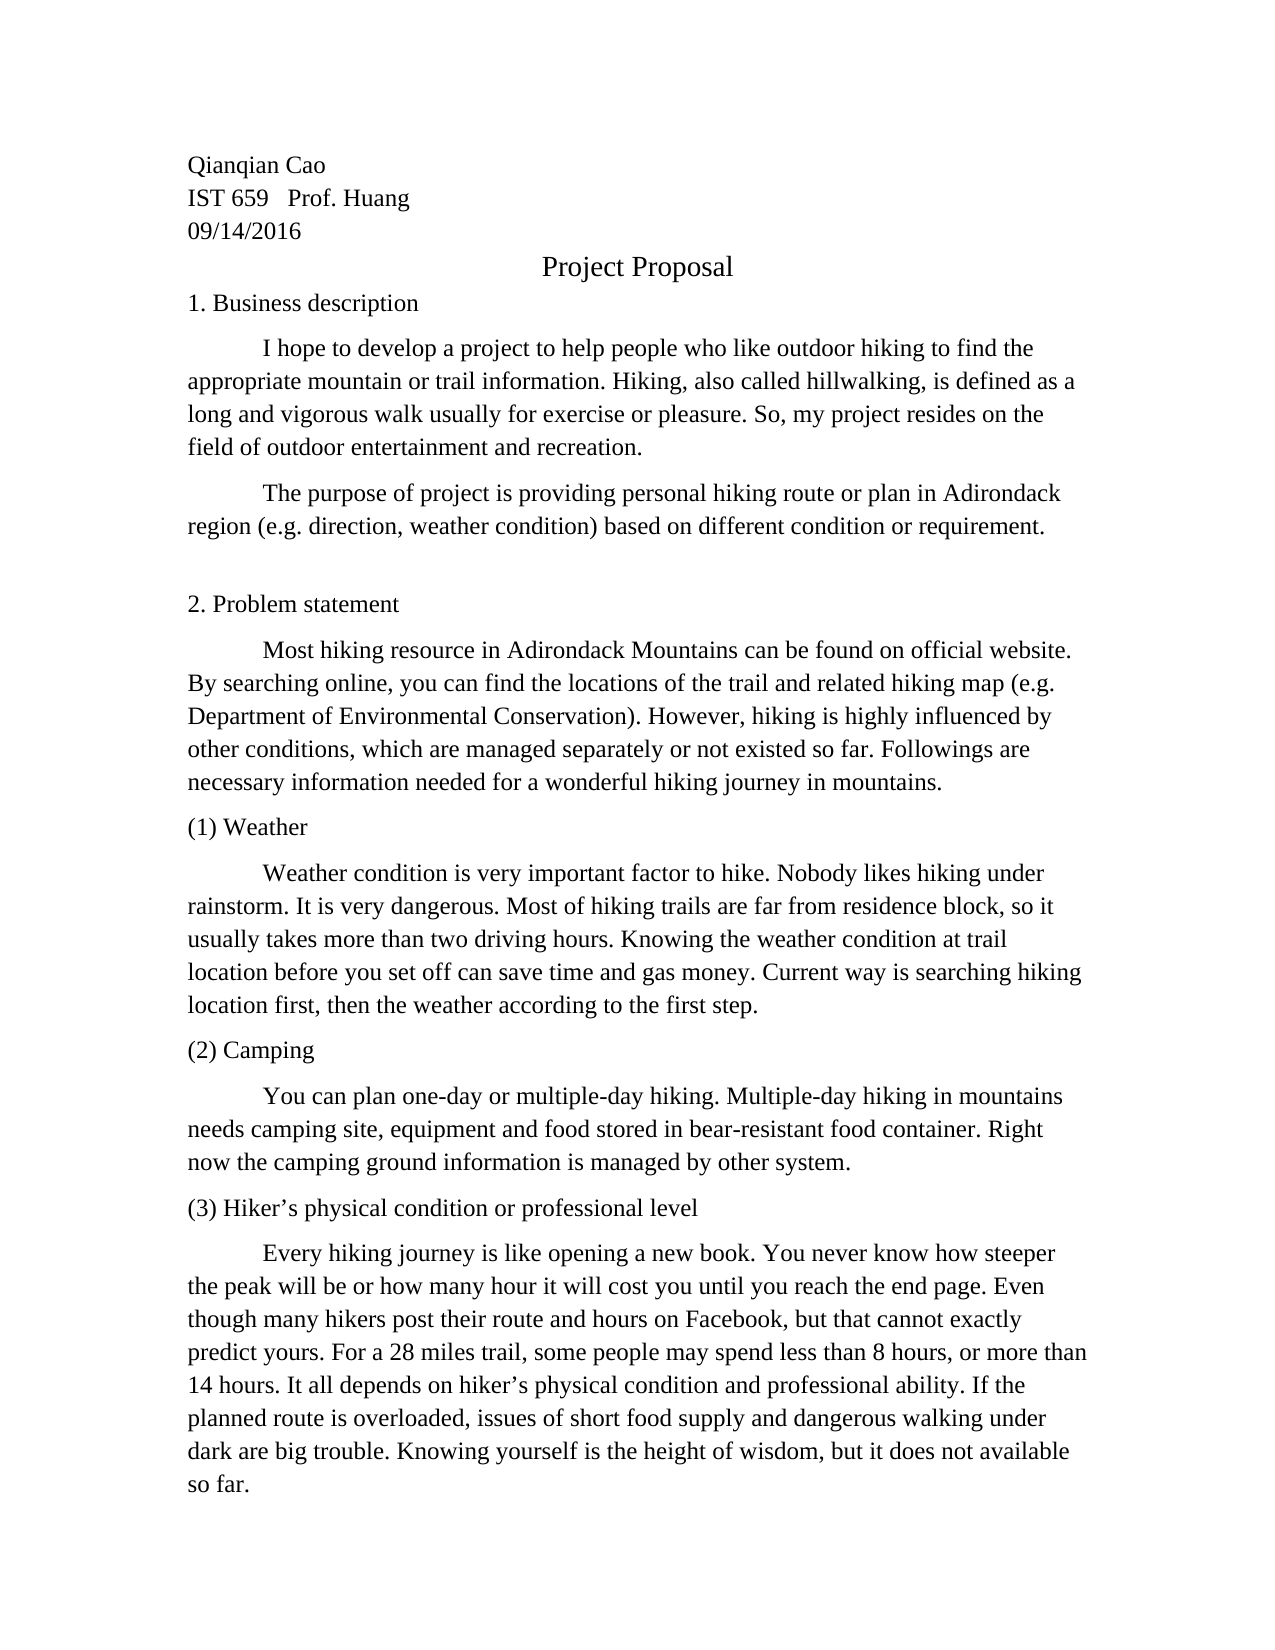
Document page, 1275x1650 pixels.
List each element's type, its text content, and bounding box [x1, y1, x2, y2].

text The purpose of project is providing personal hiking route or plan in Adirondack region (e.g. direction, weather condition) based on different condition or requirement. [187, 478, 1087, 539]
text (1) Weather [187, 812, 1087, 841]
text Project Proposal [187, 249, 1087, 283]
text (3) Hiker’s physical condition or professional level [187, 1193, 1087, 1221]
text Every hiking journey is like opening a new book. You never know how steeper the peak will be or how many hour it will cost you until you reach the end page. Even though many hikers post their route and hours on Facebook, but that cannot exactly predict yours. For a 28 miles trail, some people may spend less than 8 hours, or more than 14 hours. It all depends on hiker’s physical condition and professional ability. If the planned route is overloaded, issues of short food supply and dangerous walking under dark are big trouble. Knowing yourself is the height of wisdom, but it does not available so far. [187, 1238, 1087, 1498]
text IST 659 Prof. Huang [187, 183, 1087, 212]
text Weather condition is very important factor to hike. Nobody likes hiking under rainstorm. It is very dangerous. Most of hiking trails are far from residence block, so it usually takes more than two driving hours. Knowing the weather condition at trail location before you set off can save time and gas money. Current way is searching hiking location first, then the weather according to the first step. [187, 858, 1087, 1019]
text 09/14/2016 [187, 216, 1087, 245]
text (2) Camping [187, 1036, 1087, 1064]
text You can plan one-day or multiple-day hiking. Multiple-day hiking in mountains needs camping site, equipment and food stored in bear-resistant food container. Right now the camping ground information is managed by other system. [187, 1081, 1087, 1176]
text Most hiking resource in Adirondack Mountains can be found on official website. By searching online, you can find the locations of the trail and related hiking map (e.g. Department of Environmental Conservation). However, hiking is highly influenced by other conditions, which are managed separately or not existed so far. Followings are necessary information needed for a wonderful hiking journey in mountains. [187, 635, 1087, 796]
text 1. Business description [187, 288, 1087, 316]
text 2. Problem statement [187, 589, 1087, 618]
text Qianqian Cao [187, 150, 1087, 179]
text I hope to develop a project to help people who like outdoor hiking to find the appropriate mountain or trail information. Hiking, also called hillwalking, is defined as a long and vigorous walk usually for exercise or pleasure. So, my project resides on the field of outdoor entertainment and recreation. [187, 333, 1087, 461]
